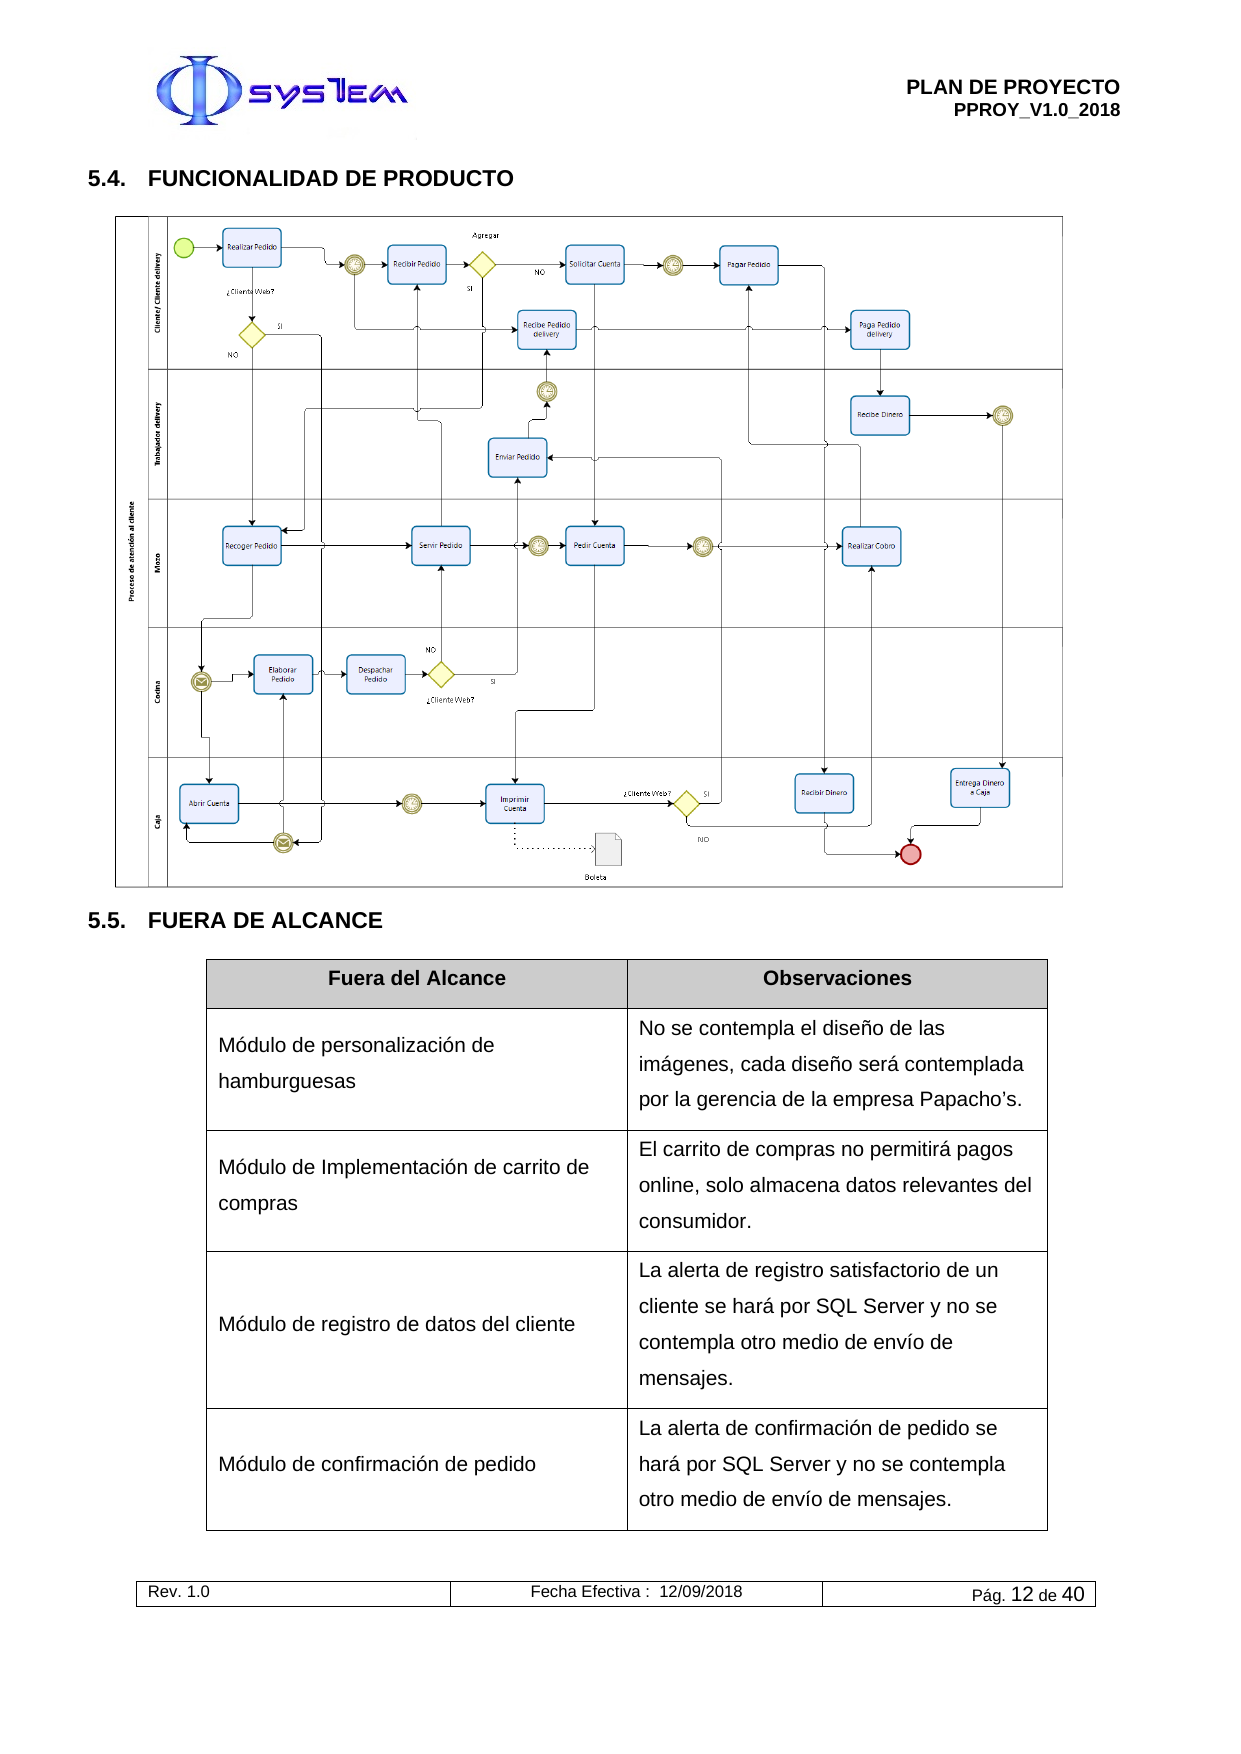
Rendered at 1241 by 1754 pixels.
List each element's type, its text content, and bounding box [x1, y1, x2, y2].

table_header Fuera del Alcance [207, 960, 627, 1008]
table_cell La alerta de registro satisfactorio de un cliente se hará por SQL Server y no se contempla otro medio de envío de mensajes. [628, 1252, 1047, 1408]
table_header Observaciones [628, 960, 1047, 1008]
picture [147, 47, 417, 140]
table_cell Módulo de registro de datos del cliente [207, 1252, 627, 1408]
table_cell El carrito de compras no permitirá pagos online, solo almacena datos relevantes del consumidor. [628, 1131, 1047, 1251]
subtitle FUNCIONALIDAD DE PRODUCTO [88, 165, 1120, 191]
table_cell Módulo de Implementación de carrito de compras [207, 1131, 627, 1251]
picture [102, 203, 1075, 895]
subtitle FUERA DE ALCANCE [88, 907, 1120, 933]
table_cell Módulo de confirmación de pedido [207, 1409, 627, 1529]
table_cell La alerta de confirmación de pedido se hará por SQL Server y no se contempla otro medio de envío de mensajes. [628, 1409, 1047, 1529]
table_cell Módulo de personalización de hamburguesas [207, 1009, 627, 1129]
table_cell No se contempla el diseño de las imágenes, cada diseño será contemplada por la gerencia de la empresa Papacho’s. [628, 1009, 1047, 1129]
